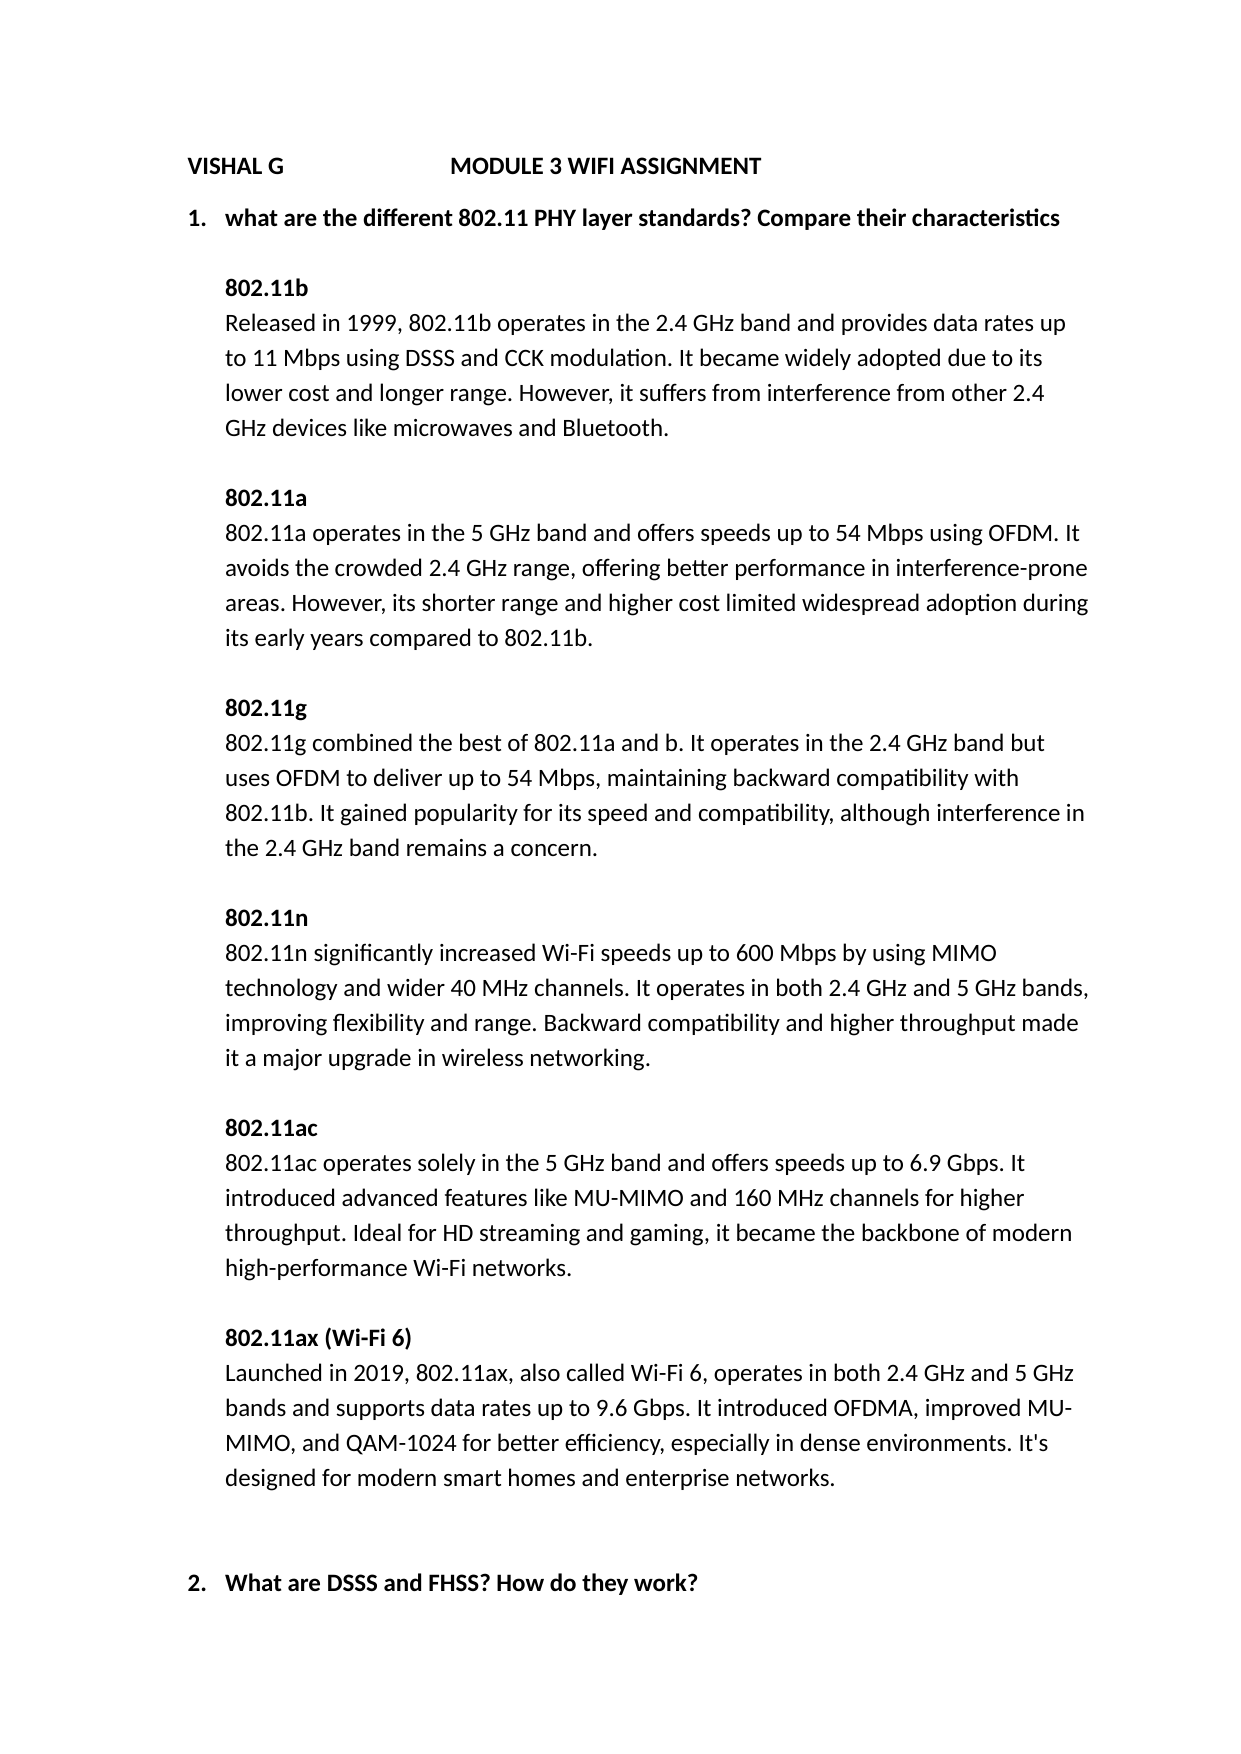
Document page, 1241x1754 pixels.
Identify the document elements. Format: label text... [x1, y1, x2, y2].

list 802.11ax (Wi-Fi 6) Launched in 2019, 802.11ax, also called Wi-Fi 6, operates in both 2.4 GHz and 5 GHz bands and supports data rates up to 9.6 Gbps. It introduced OFDMA, improved MU-MIMO, and QAM-1024 for better efficiency, especially in dense environments. It's designed for modern smart homes and enterprise networks. [225, 1322, 1090, 1492]
list 802.11n 802.11n significantly increased Wi-Fi speeds up to 600 Mbps by using MIMO technology and wider 40 MHz channels. It operates in both 2.4 GHz and 5 GHz bands, improving flexibility and range. Backward compatibility and higher throughput made it a major upgrade in wireless networking. [225, 902, 1090, 1072]
list 802.11g 802.11g combined the best of 802.11a and b. It operates in the 2.4 GHz band but uses OFDM to deliver up to 54 Mbps, maintaining backward compatibility with 802.11b. It gained popularity for its speed and compatibility, although interference in the 2.4 GHz band remains a concern. [225, 692, 1090, 862]
list 802.11b Released in 1999, 802.11b operates in the 2.4 GHz band and provides data rates up to 11 Mbps using DSSS and CCK modulation. It became widely adopted due to its lower cost and longer range. However, it suffers from interference from other 2.4 GHz devices like microwaves and Bluetooth. [225, 272, 1090, 442]
list What are DSSS and FHSS? How do they work? [187, 1567, 1090, 1597]
text VISHAL G MODULE 3 WIFI ASSIGNMENT [187, 150, 1090, 181]
list what are the different 802.11 PHY layer standards? Compare their characteristics [187, 202, 1090, 232]
list 802.11ac 802.11ac operates solely in the 5 GHz band and offers speeds up to 6.9 Gbps. It introduced advanced features like MU-MIMO and 160 MHz channels for higher throughput. Ideal for HD streaming and gaming, it became the backbone of modern high-performance Wi-Fi networks. [225, 1112, 1090, 1282]
list 802.11a 802.11a operates in the 5 GHz band and offers speeds up to 54 Mbps using OFDM. It avoids the crowded 2.4 GHz range, offering better performance in interference-prone areas. However, its shorter range and higher cost limited widespread adoption during its early years compared to 802.11b. [225, 482, 1090, 652]
